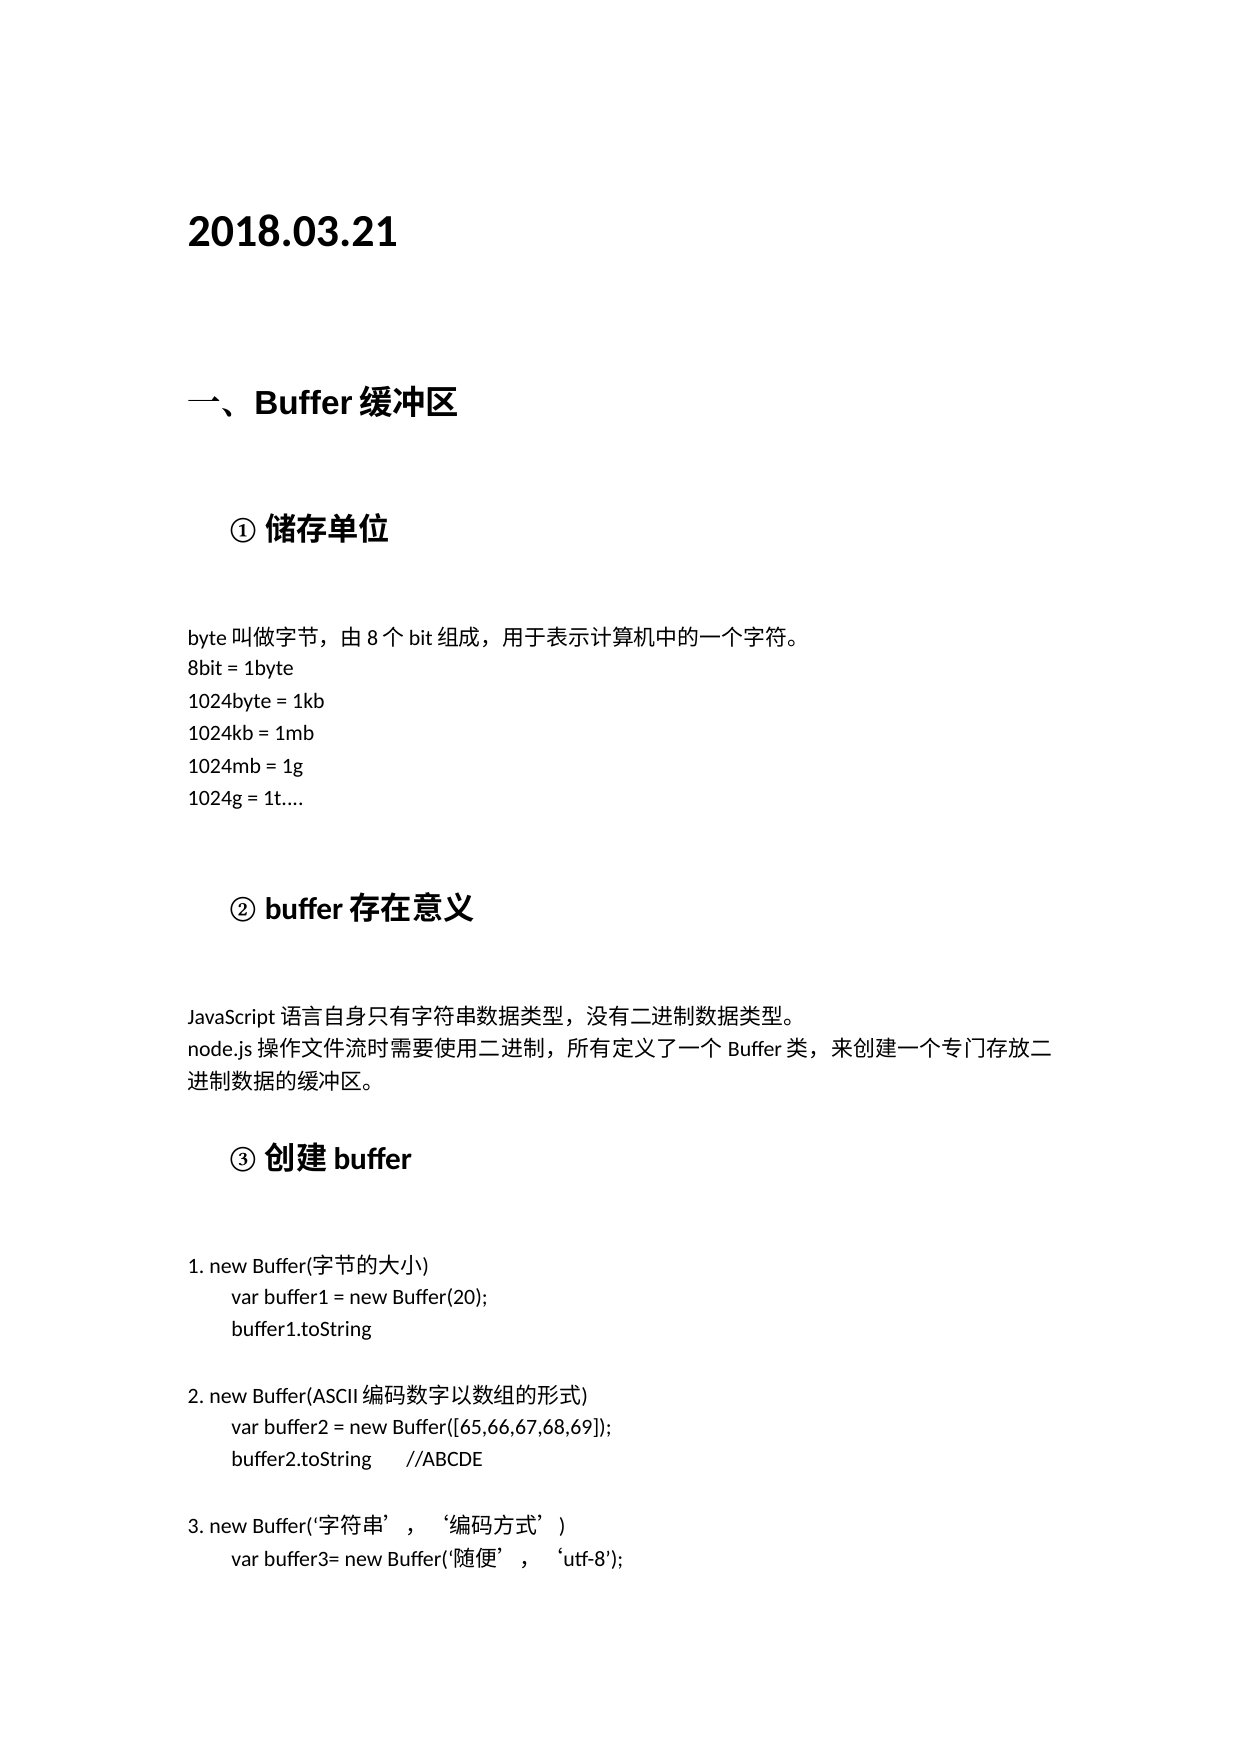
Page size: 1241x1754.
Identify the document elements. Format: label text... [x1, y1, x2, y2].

text 1024kb = 1mb [187, 724, 1053, 756]
list var buffer1 = new Buffer(20); [187, 1287, 1053, 1320]
subtitle buffer存在意义 [187, 881, 1053, 946]
list new Buffer(‘字符串’，‘编码方式’) [187, 1515, 1053, 1547]
subtitle 创建buffer [187, 1130, 1053, 1195]
list buffer1.toString [187, 1320, 1053, 1352]
text byte叫做字节，由8个bit组成，用于表示计算机中的一个字符。 [187, 626, 1053, 659]
list new Buffer(字节的大小) [187, 1255, 1053, 1287]
list buffer2.toString //ABCDE [187, 1450, 1053, 1482]
text JavaScript语言自身只有字符串数据类型，没有二进制数据类型。 [187, 1006, 1053, 1038]
subtitle 储存单位 [187, 502, 1053, 567]
list var buffer3= new Buffer(‘随便’，‘utf-8’); [187, 1547, 1053, 1580]
subtitle 2018.03.21 [187, 197, 1053, 262]
text 1024g = 1t.... [187, 789, 1053, 821]
list var buffer2 = new Buffer([65,66,67,68,69]); [187, 1417, 1053, 1450]
text node.js操作文件流时需要使用二进制，所有定义了一个Buffer类，来创建一个专门存放二进制数据的缓冲区。 [187, 1038, 1053, 1103]
text 1024mb = 1g [187, 756, 1053, 789]
list new Buffer(ASCII编码数字以数组的形式) [187, 1385, 1053, 1417]
text 1024byte = 1kb [187, 691, 1053, 724]
text 8bit = 1byte [187, 659, 1053, 691]
subtitle Buffer缓冲区 [187, 375, 1053, 440]
